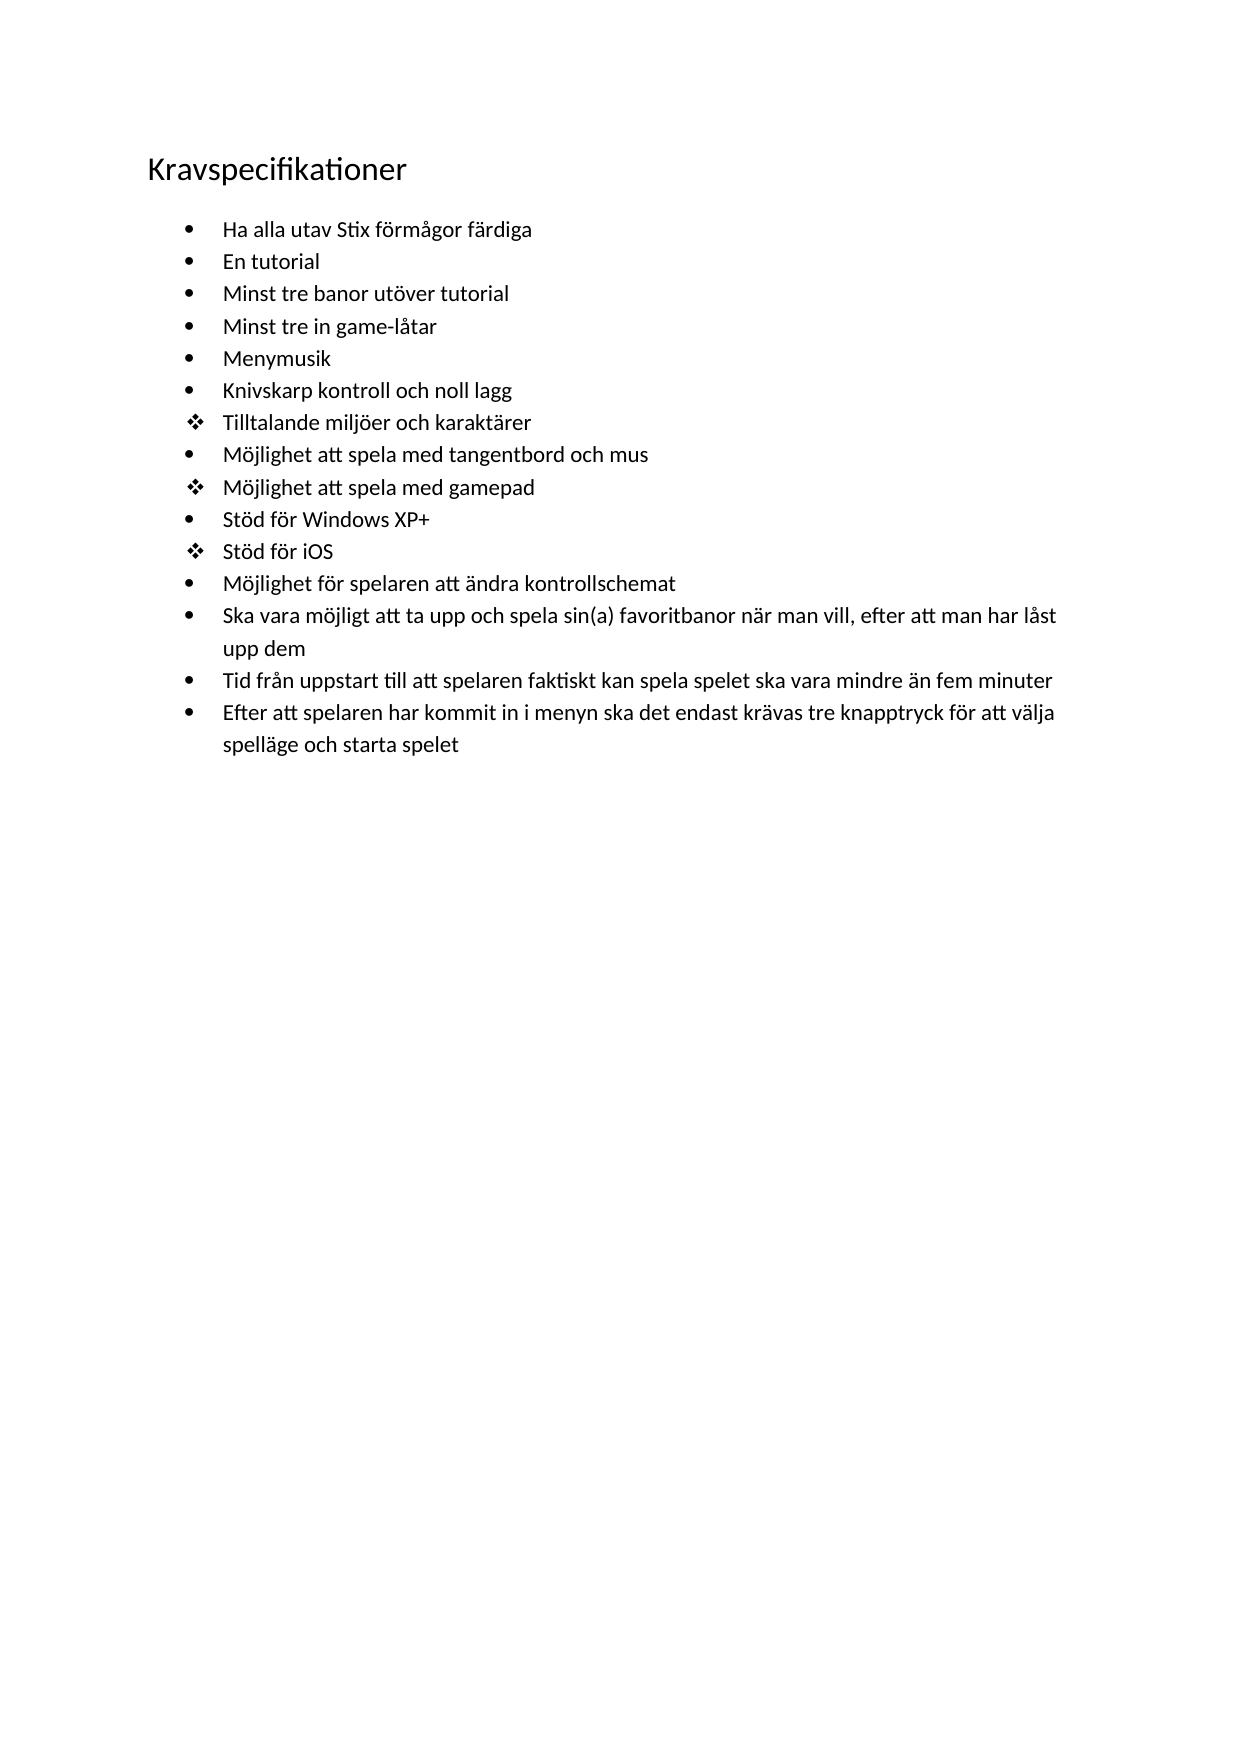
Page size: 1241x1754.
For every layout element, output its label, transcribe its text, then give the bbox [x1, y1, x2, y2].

list Stöd för iOS [185, 537, 1093, 565]
list Ha alla utav Stix förmågor färdiga [185, 215, 1093, 243]
list Stöd för Windows XP+ [185, 505, 1093, 533]
text Kravspecifikationer [148, 148, 1093, 188]
list Möjlighet för spelaren att ändra kontrollschemat [185, 569, 1093, 597]
list Menymusik [185, 344, 1093, 372]
list Minst tre in game-låtar [185, 312, 1093, 340]
list Tid från uppstart till att spelaren faktiskt kan spela spelet ska vara mindre än fem minuter [185, 666, 1093, 694]
list Knivskarp kontroll och noll lagg [185, 376, 1093, 404]
list Möjlighet att spela med gamepad [185, 473, 1093, 501]
list Efter att spelaren har kommit in i menyn ska det endast krävas tre knapptryck för att välja spelläge och starta spelet [185, 698, 1093, 758]
list Ska vara möjligt att ta upp och spela sin(a) favoritbanor när man vill, efter att man har låst upp dem [185, 601, 1093, 662]
list Möjlighet att spela med tangentbord och mus [185, 441, 1093, 468]
list Minst tre banor utöver tutorial [185, 279, 1093, 308]
list En tutorial [185, 247, 1093, 275]
list Tilltalande miljöer och karaktärer [185, 408, 1093, 436]
